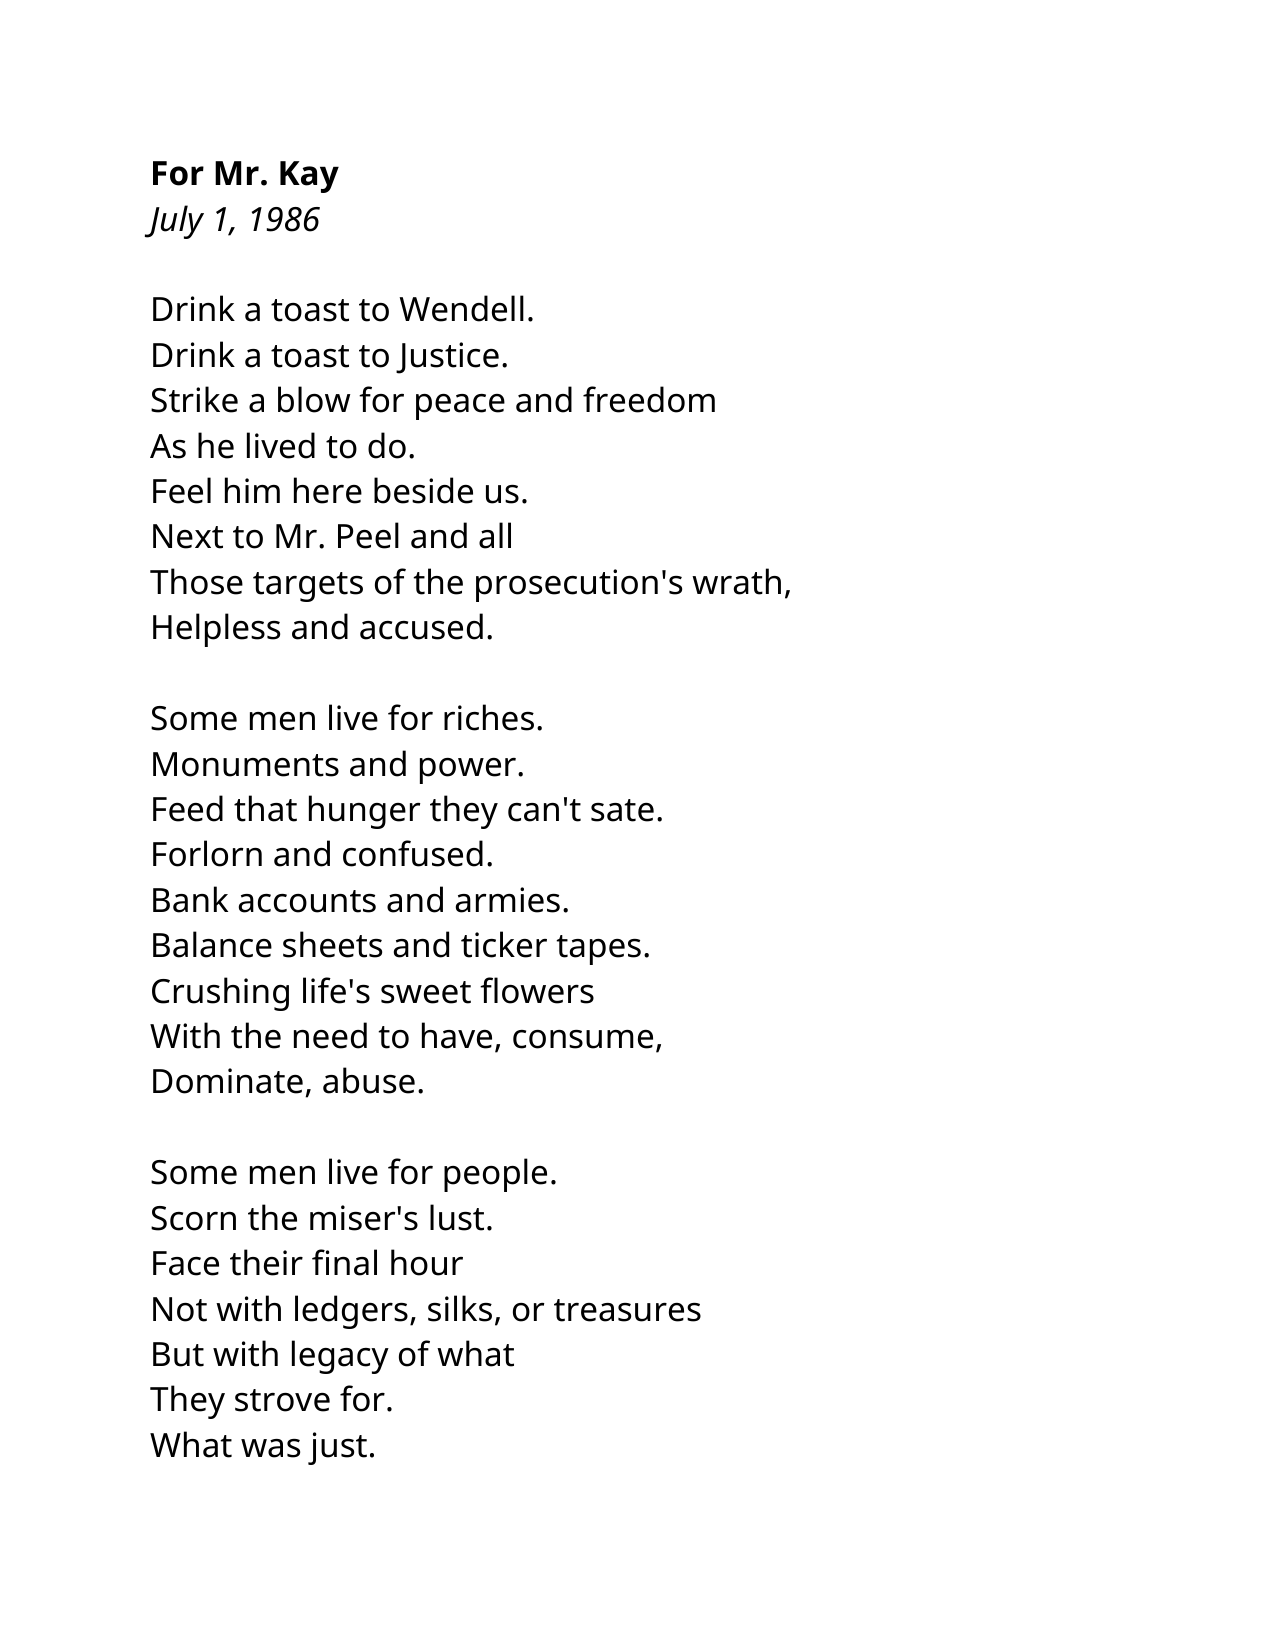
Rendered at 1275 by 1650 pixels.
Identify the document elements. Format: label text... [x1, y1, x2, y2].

text Strike a blow for peace and freedom [150, 377, 1125, 422]
text Scorn the miser's lust. [150, 1194, 1125, 1240]
text Some men live for riches. [150, 695, 1125, 740]
text Drink a toast to Wendell. [150, 286, 1125, 332]
text Helpless and accused. [150, 604, 1125, 649]
text Monuments and power. [150, 740, 1125, 786]
text Not with ledgers, silks, or treasures [150, 1285, 1125, 1331]
text Crushing life's sweet flowers [150, 967, 1125, 1013]
text As he lived to do. [150, 422, 1125, 468]
text July 1, 1986 [150, 195, 1125, 241]
text They strove for. [150, 1376, 1125, 1422]
text Feed that hunger they can't sate. [150, 786, 1125, 831]
text For Mr. Kay [150, 150, 1125, 195]
text What was just. [150, 1422, 1125, 1467]
text Those targets of the prosecution's wrath, [150, 559, 1125, 604]
text Forlorn and confused. [150, 831, 1125, 877]
text Balance sheets and ticker tapes. [150, 922, 1125, 967]
text Next to Mr. Peel and all [150, 513, 1125, 559]
text With the need to have, consume, [150, 1013, 1125, 1058]
text Feel him here beside us. [150, 468, 1125, 513]
text But with legacy of what [150, 1331, 1125, 1376]
text Face their final hour [150, 1240, 1125, 1285]
text Bank accounts and armies. [150, 877, 1125, 922]
text Drink a toast to Justice. [150, 332, 1125, 377]
text Some men live for people. [150, 1149, 1125, 1194]
text Dominate, abuse. [150, 1058, 1125, 1104]
